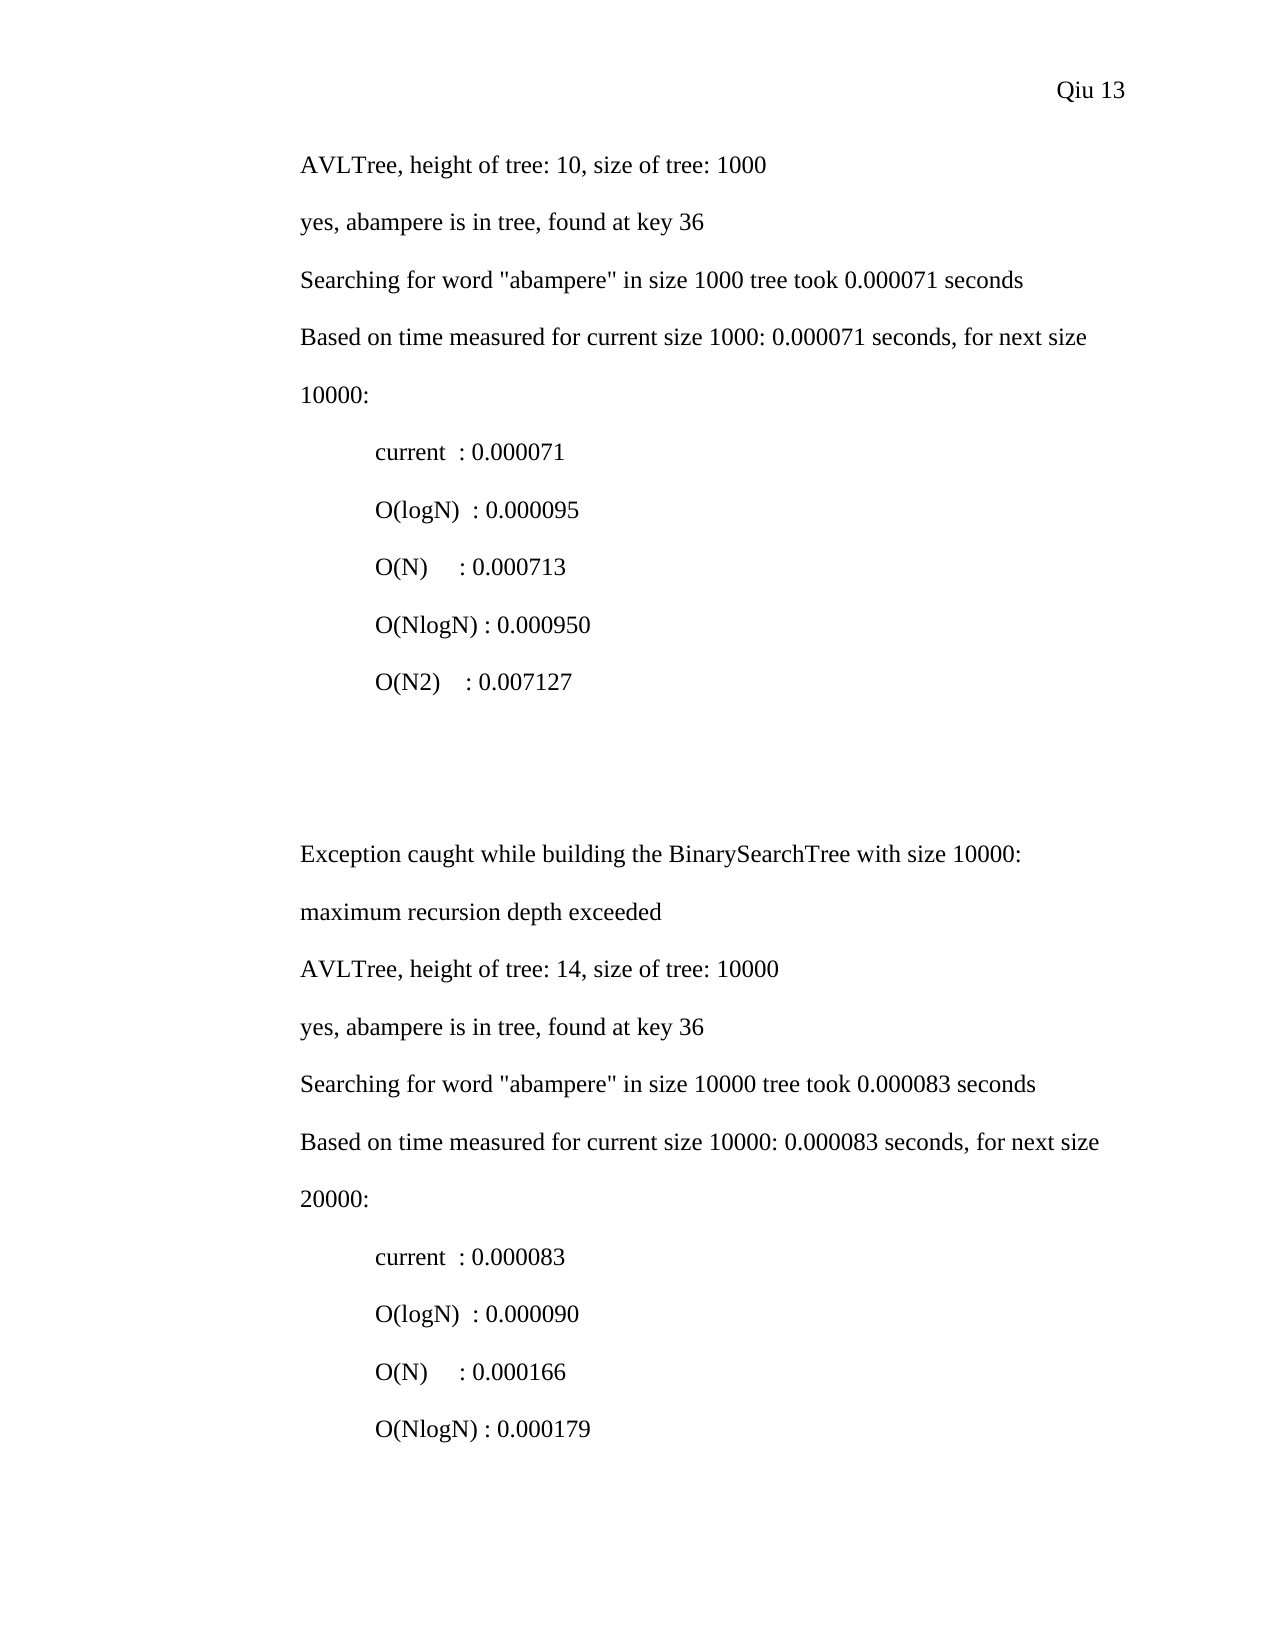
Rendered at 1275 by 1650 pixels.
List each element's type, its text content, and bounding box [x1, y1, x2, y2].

text current : 0.000083 [300, 1242, 1125, 1271]
text O(N) : 0.000713 [300, 552, 1125, 581]
text AVLTree, height of tree: 10, size of tree: 1000 [300, 150, 1125, 179]
text Based on time measured for current size 1000: 0.000071 seconds, for next size 10000: [300, 322, 1125, 409]
text Exception caught while building the BinarySearchTree with size 10000: maximum recursion depth exceeded [300, 839, 1125, 926]
text AVLTree, height of tree: 14, size of tree: 10000 [300, 954, 1125, 983]
text O(logN) : 0.000090 [300, 1299, 1125, 1328]
text O(NlogN) : 0.000950 [300, 610, 1125, 639]
text O(logN) : 0.000095 [300, 495, 1125, 524]
text Searching for word "abampere" in size 10000 tree took 0.000083 seconds [300, 1069, 1125, 1098]
text yes, abampere is in tree, found at key 36 [300, 207, 1125, 236]
text Based on time measured for current size 10000: 0.000083 seconds, for next size 20000: [300, 1127, 1125, 1213]
text O(N2) : 0.007127 [300, 667, 1125, 696]
text current : 0.000071 [300, 437, 1125, 466]
text Searching for word "abampere" in size 1000 tree took 0.000071 seconds [300, 265, 1125, 294]
text yes, abampere is in tree, found at key 36 [300, 1012, 1125, 1041]
text O(N) : 0.000166 [300, 1357, 1125, 1386]
text O(NlogN) : 0.000179 [300, 1414, 1125, 1443]
